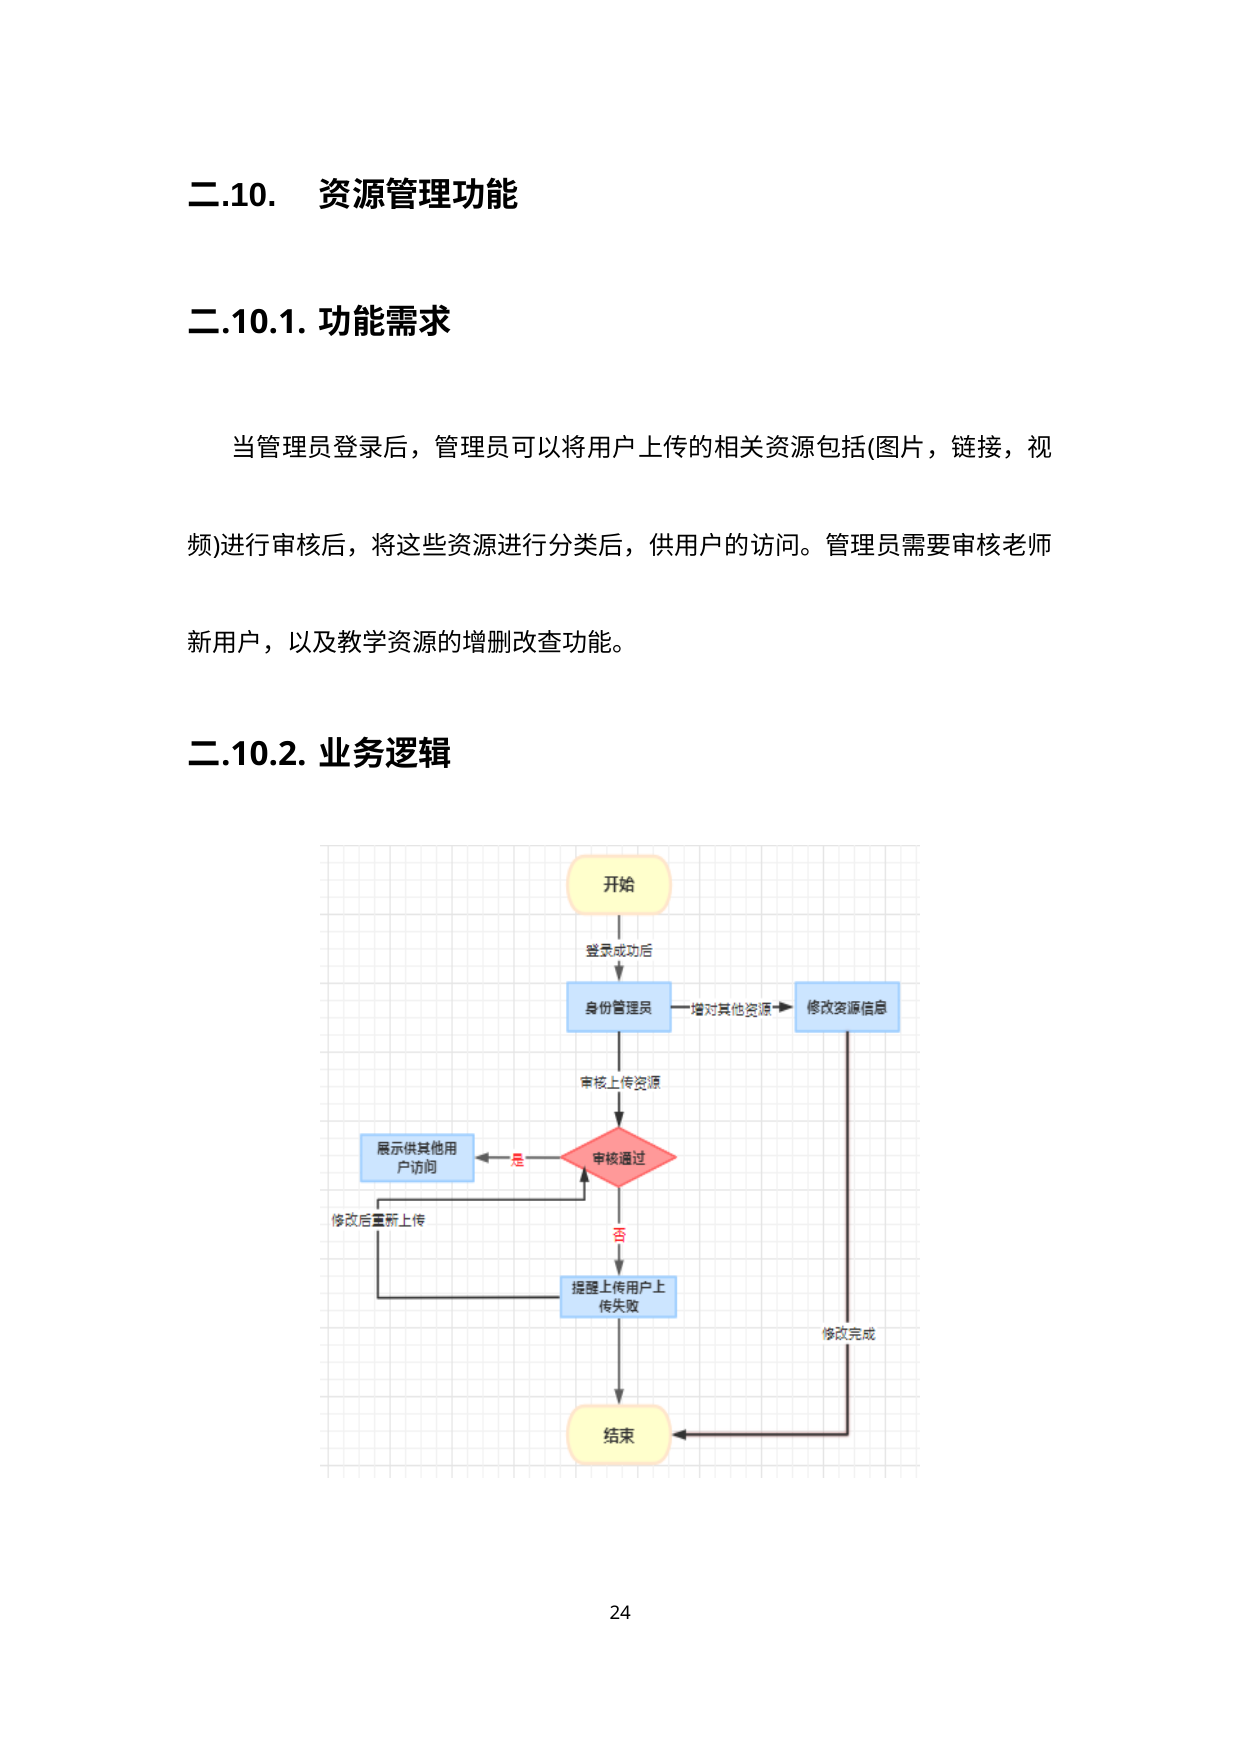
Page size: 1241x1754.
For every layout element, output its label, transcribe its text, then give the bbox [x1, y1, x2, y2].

subtitle 业务逻辑 [187, 719, 1053, 784]
picture [320, 845, 920, 1478]
text 当管理员登录后，管理员可以将用户上传的相关资源包括(图片，链接，视频)进行审核后，将这些资源进行分类后，供用户的访问。管理员需要审核老师新用户，以及教学资源的增删改查功能。 [187, 413, 1053, 673]
subtitle 功能需求 [187, 287, 1053, 352]
subtitle 资源管理功能 [187, 160, 1053, 225]
